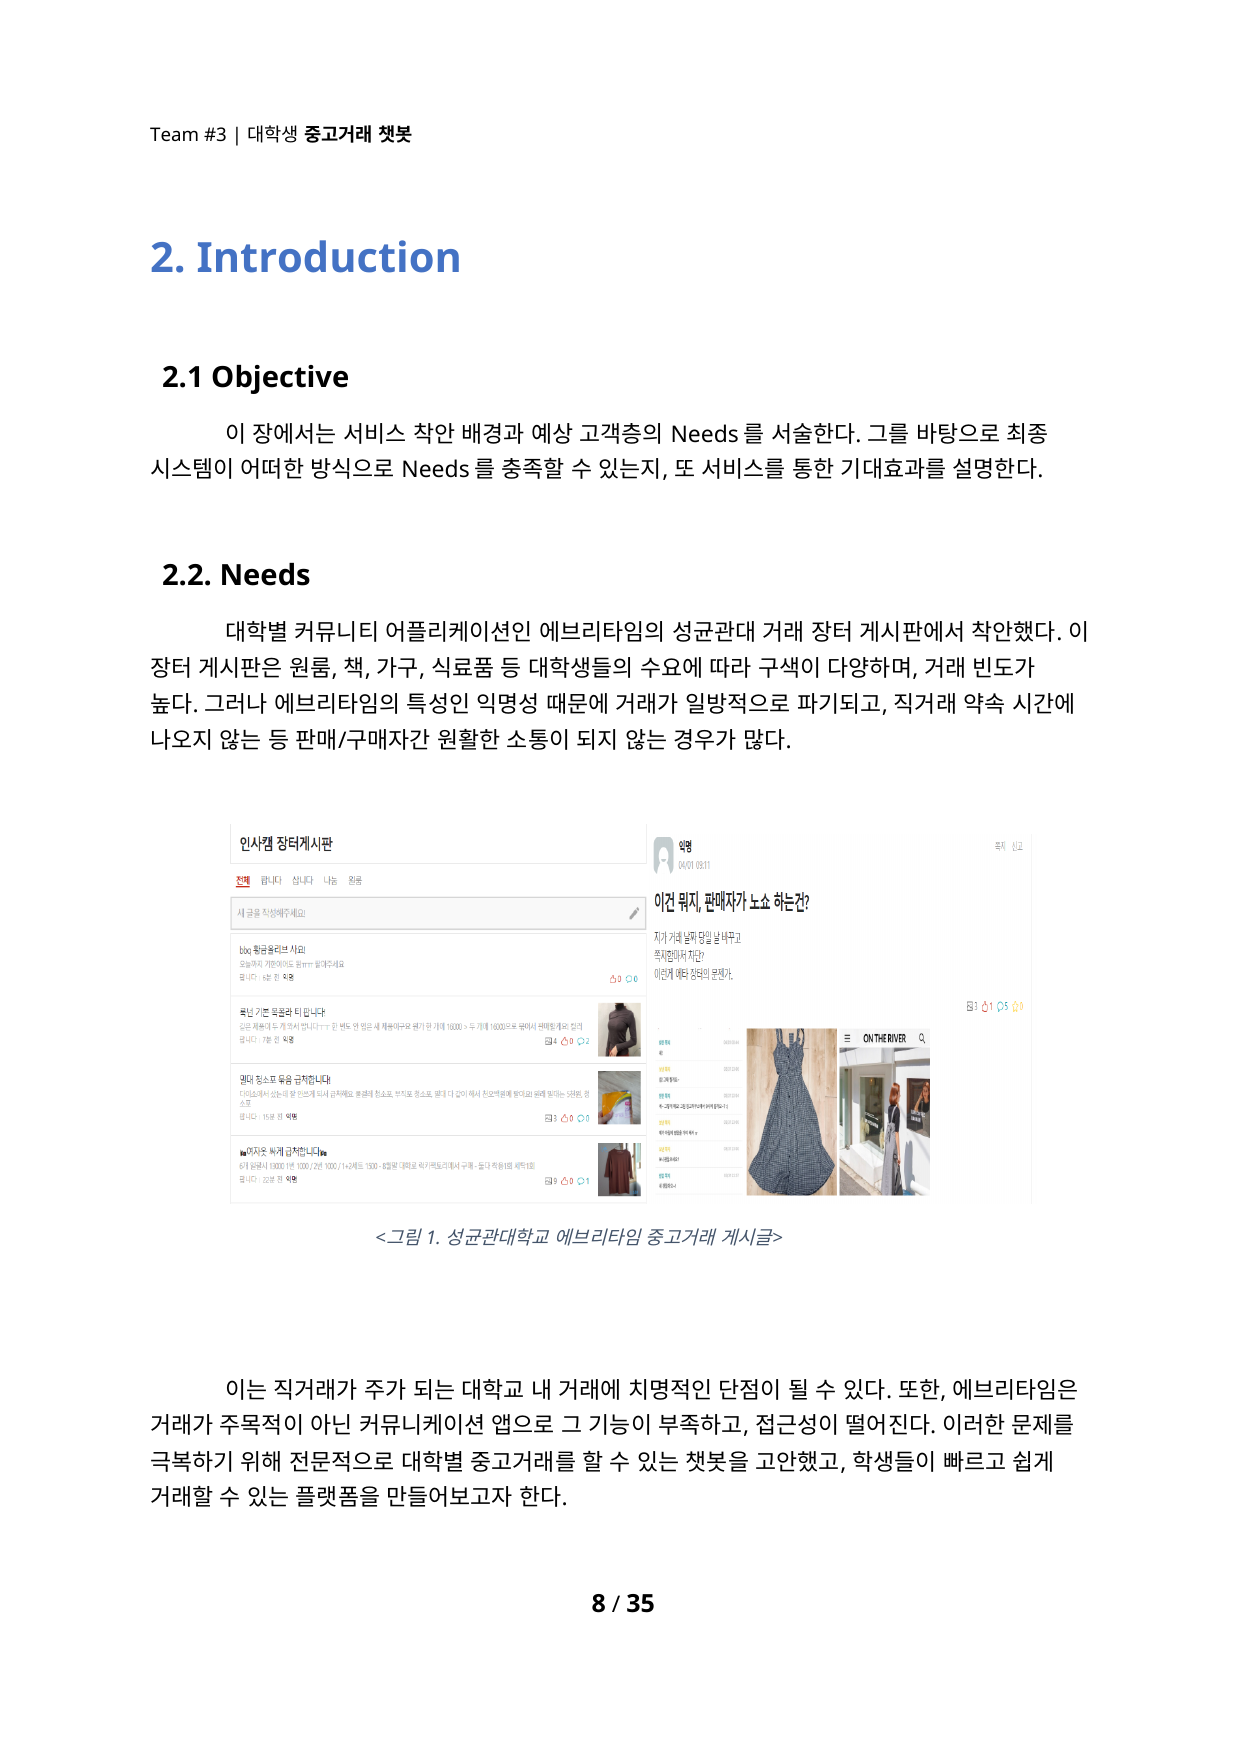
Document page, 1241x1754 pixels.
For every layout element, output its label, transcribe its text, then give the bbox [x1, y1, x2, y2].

text 이는 직거래가 주가 되는 대학교 내 거래에 치명적인 단점이 될 수 있다. 또한, 에브리타임은 거래가 주목적이 아닌 커뮤니케이션 앱으로 그 기능이 부족하고, 접근성이 떨어진다. 이러한 문제를 극복하기 위해 전문적으로 대학별 중고거래를 할 수 있는 챗봇을 고안했고, 학생들이 빠르고 쉽게 거래할 수 있는 플랫폼을 만들어보고자 한다. [150, 1371, 1090, 1513]
text 이 장에서는 서비스 착안 배경과 예상 고객층의 Needs를 서술한다. 그를 바탕으로 최종 시스템이 어떠한 방식으로 Needs를 충족할 수 있는지, 또 서비스를 통한 기대효과를 설명한다. [150, 415, 1090, 485]
text 2. Introduction [150, 228, 1090, 284]
text 2.1 Objective [150, 356, 1090, 396]
text <그림 1. 성균관대학교 에브리타임 중고거래 게시글> [300, 1223, 1090, 1250]
picture [225, 824, 1037, 1204]
text 대학별 커뮤니티 어플리케이션인 에브리타임의 성균관대 거래 장터 게시판에서 착안했다. 이 장터 게시판은 원룸, 책, 가구, 식료품 등 대학생들의 수요에 따라 구색이 다양하며, 거래 빈도가 높다. 그러나 에브리타임의 특성인 익명성 때문에 거래가 일방적으로 파기되고, 직거래 약속 시간에 나오지 않는 등 판매/구매자간 원활한 소통이 되지 않는 경우가 많다. [150, 614, 1090, 755]
text 2.2. Needs [150, 554, 1090, 594]
